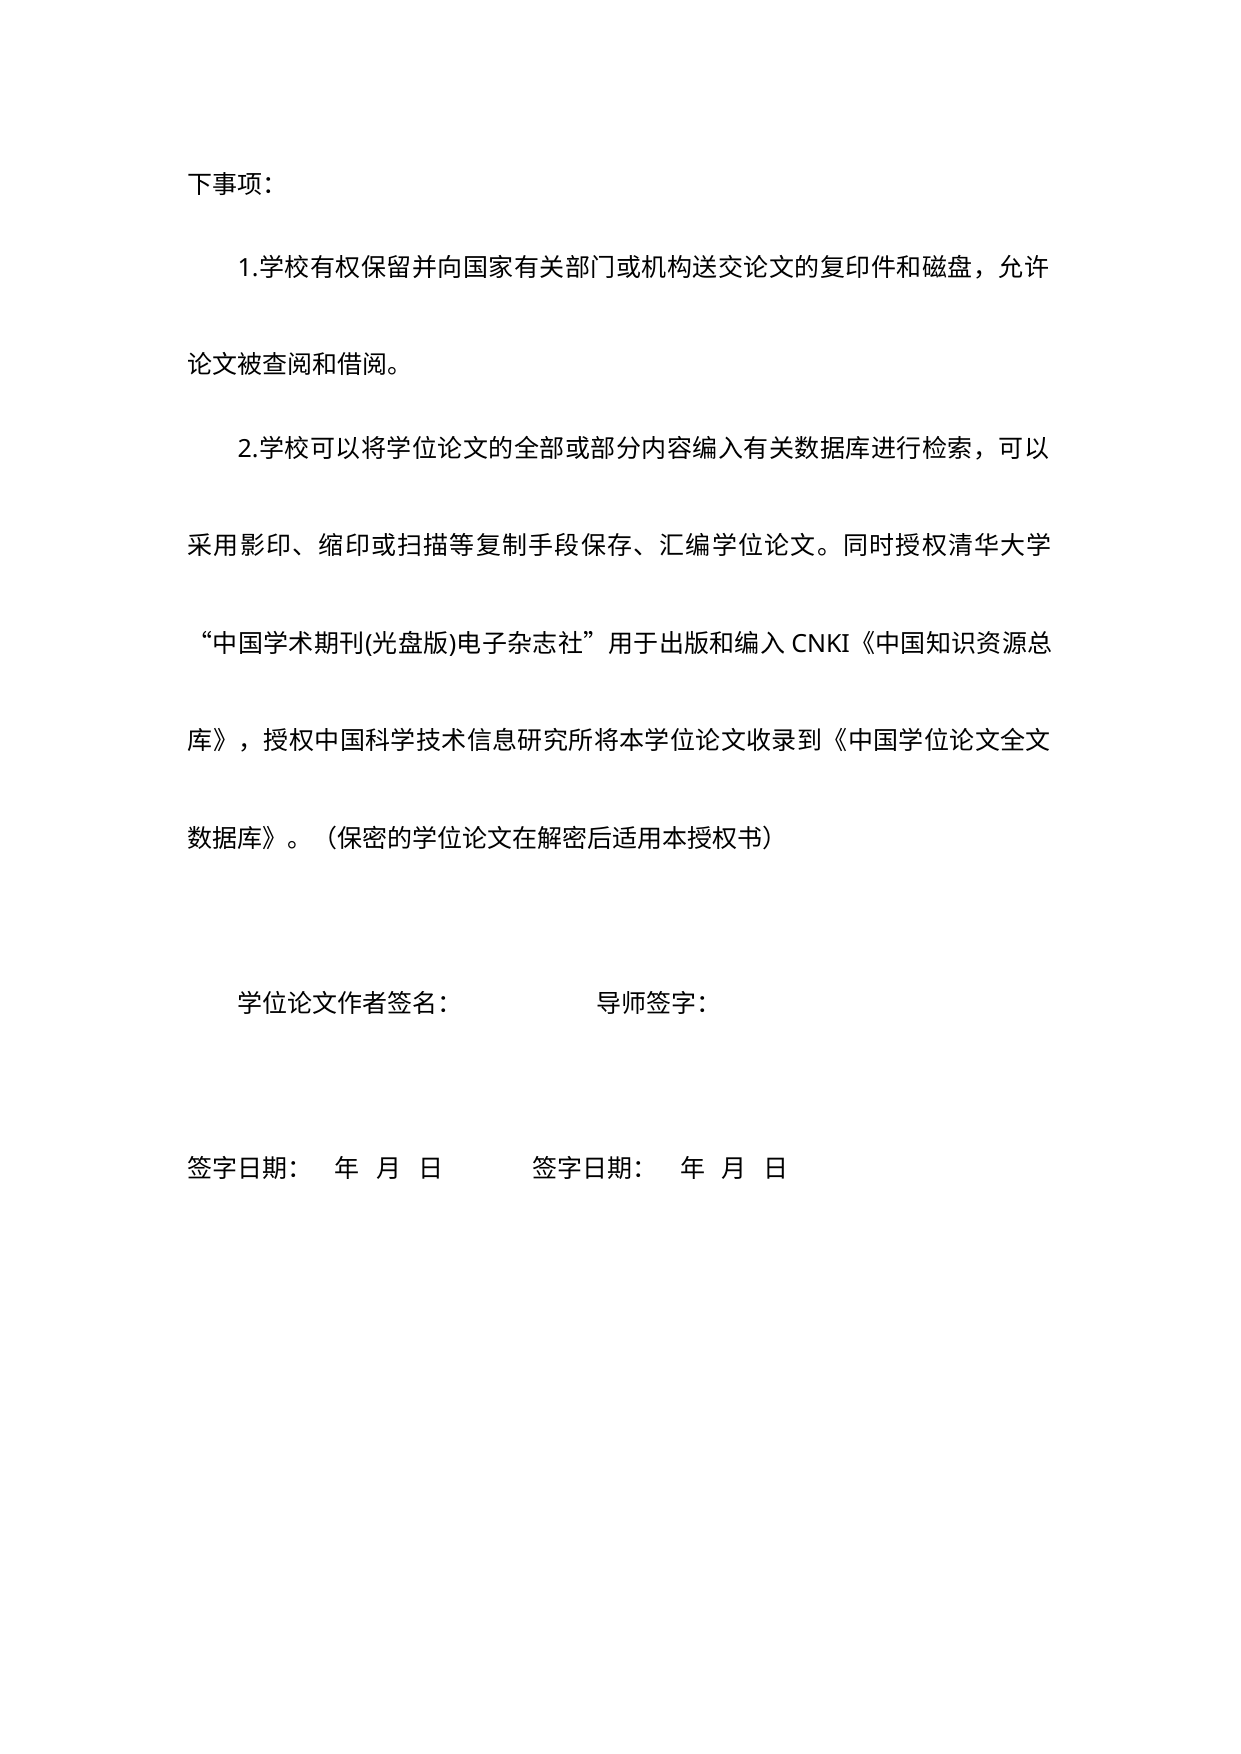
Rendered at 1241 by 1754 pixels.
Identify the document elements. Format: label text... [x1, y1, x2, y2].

text 签字日期： 年 月 日 签字日期： 年 月 日 [187, 1134, 1053, 1199]
text 2.学校可以将学位论文的全部或部分内容编入有关数据库进行检索，可以采用影印、缩印或扫描等复制手段保存、汇编学位论文。同时授权清华大学“中国学术期刊(光盘版)电子杂志社”用于出版和编入CNKI《中国知识资源总库》，授权中国科学技术信息研究所将本学位论文收录到《中国学位论文全文数据库》。（保密的学位论文在解密后适用本授权书） [187, 414, 1053, 869]
text 1.学校有权保留并向国家有关部门或机构送交论文的复印件和磁盘，允许论文被查阅和借阅。 [187, 233, 1053, 396]
text 学位论文作者签名： 导师签字： [187, 969, 1053, 1034]
text 本学位论文作者完全了解学校有关保留、使用学位论文的规定，并同意以下事项： [187, 150, 1053, 215]
